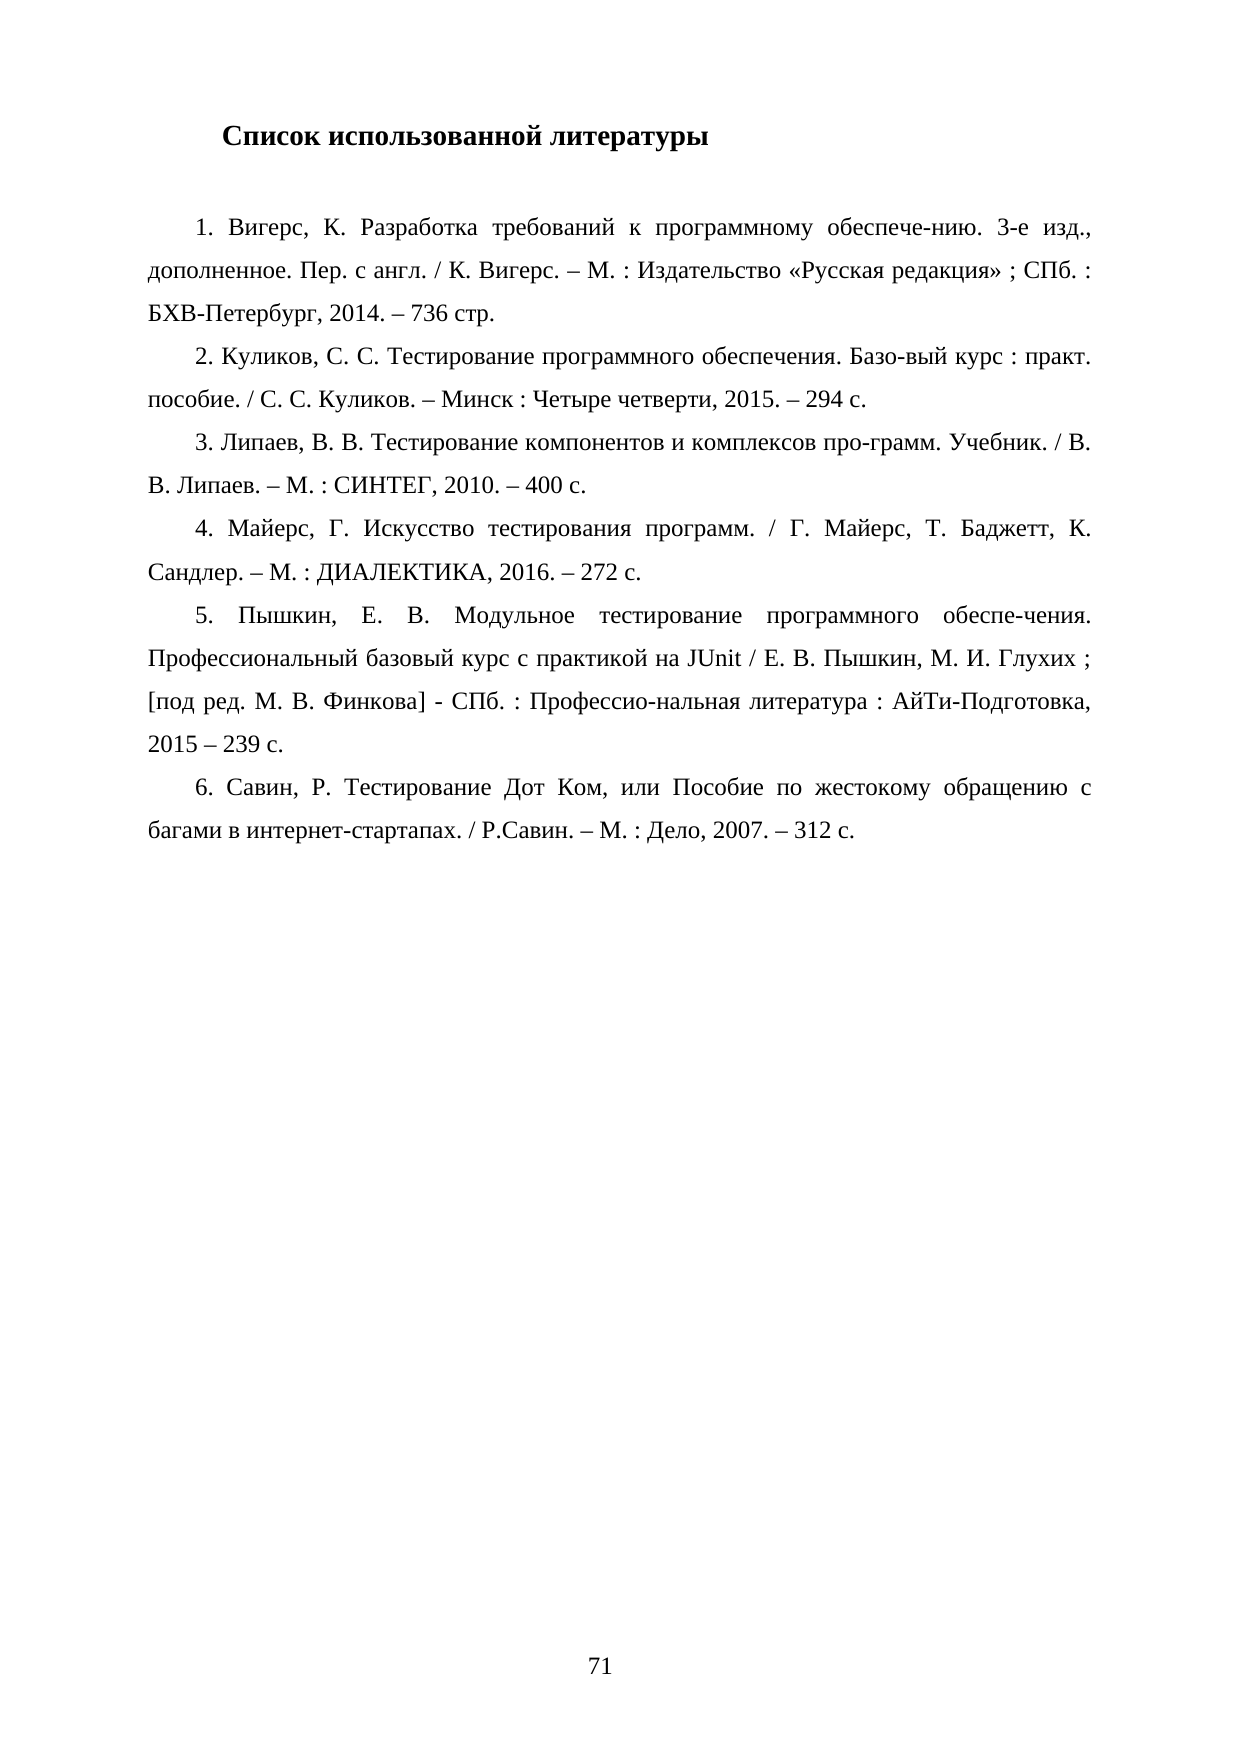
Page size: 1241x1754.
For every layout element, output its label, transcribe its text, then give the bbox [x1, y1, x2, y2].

text 4. Майерс, Г. Искусство тестирования программ. / Г. Майерс, Т. Баджетт, К. Сандлер. – М. : ДИАЛЕКТИКА, 2016. – 272 с. [148, 513, 1092, 585]
text 1. Вигерс, К. Разработка требований к программному обеспече-нию. 3-е изд., дополненное. Пер. с англ. / К. Вигерс. – М. : Издательство «Русская редакция» ; СПб. : БХВ-Петербург, 2014. – 736 стр. [148, 212, 1092, 327]
text 5. Пышкин, Е. В. Модульное тестирование программного обеспе-чения. Профессиональный базовый курс с практикой на JUnit / Е. В. Пышкин, М. И. Глухих ; [под ред. М. В. Финкова] - СПб. : Профессио-нальная литература : АйТи-Подготовка, 2015 – 239 с. [148, 600, 1092, 758]
text 6. Савин, Р. Тестирование Дот Ком, или Пособие по жестокому обращению с багами в интернет-стартапах. / Р.Савин. – М. : Дело, 2007. – 312 с. [148, 772, 1092, 844]
text 2. Куликов, С. C. Тестирование программного обеспечения. Базо-вый курс : практ. пособие. / С. С. Куликов. – Минск : Четыре четверти, 2015. – 294 с. [148, 341, 1092, 413]
subtitle Список использованной литературы [148, 118, 1092, 152]
text 3. Липаев, В. В. Тестирование компонентов и комплексов про-грамм. Учебник. / В. В. Липаев. – М. : СИНТЕГ, 2010. – 400 с. [148, 427, 1092, 499]
